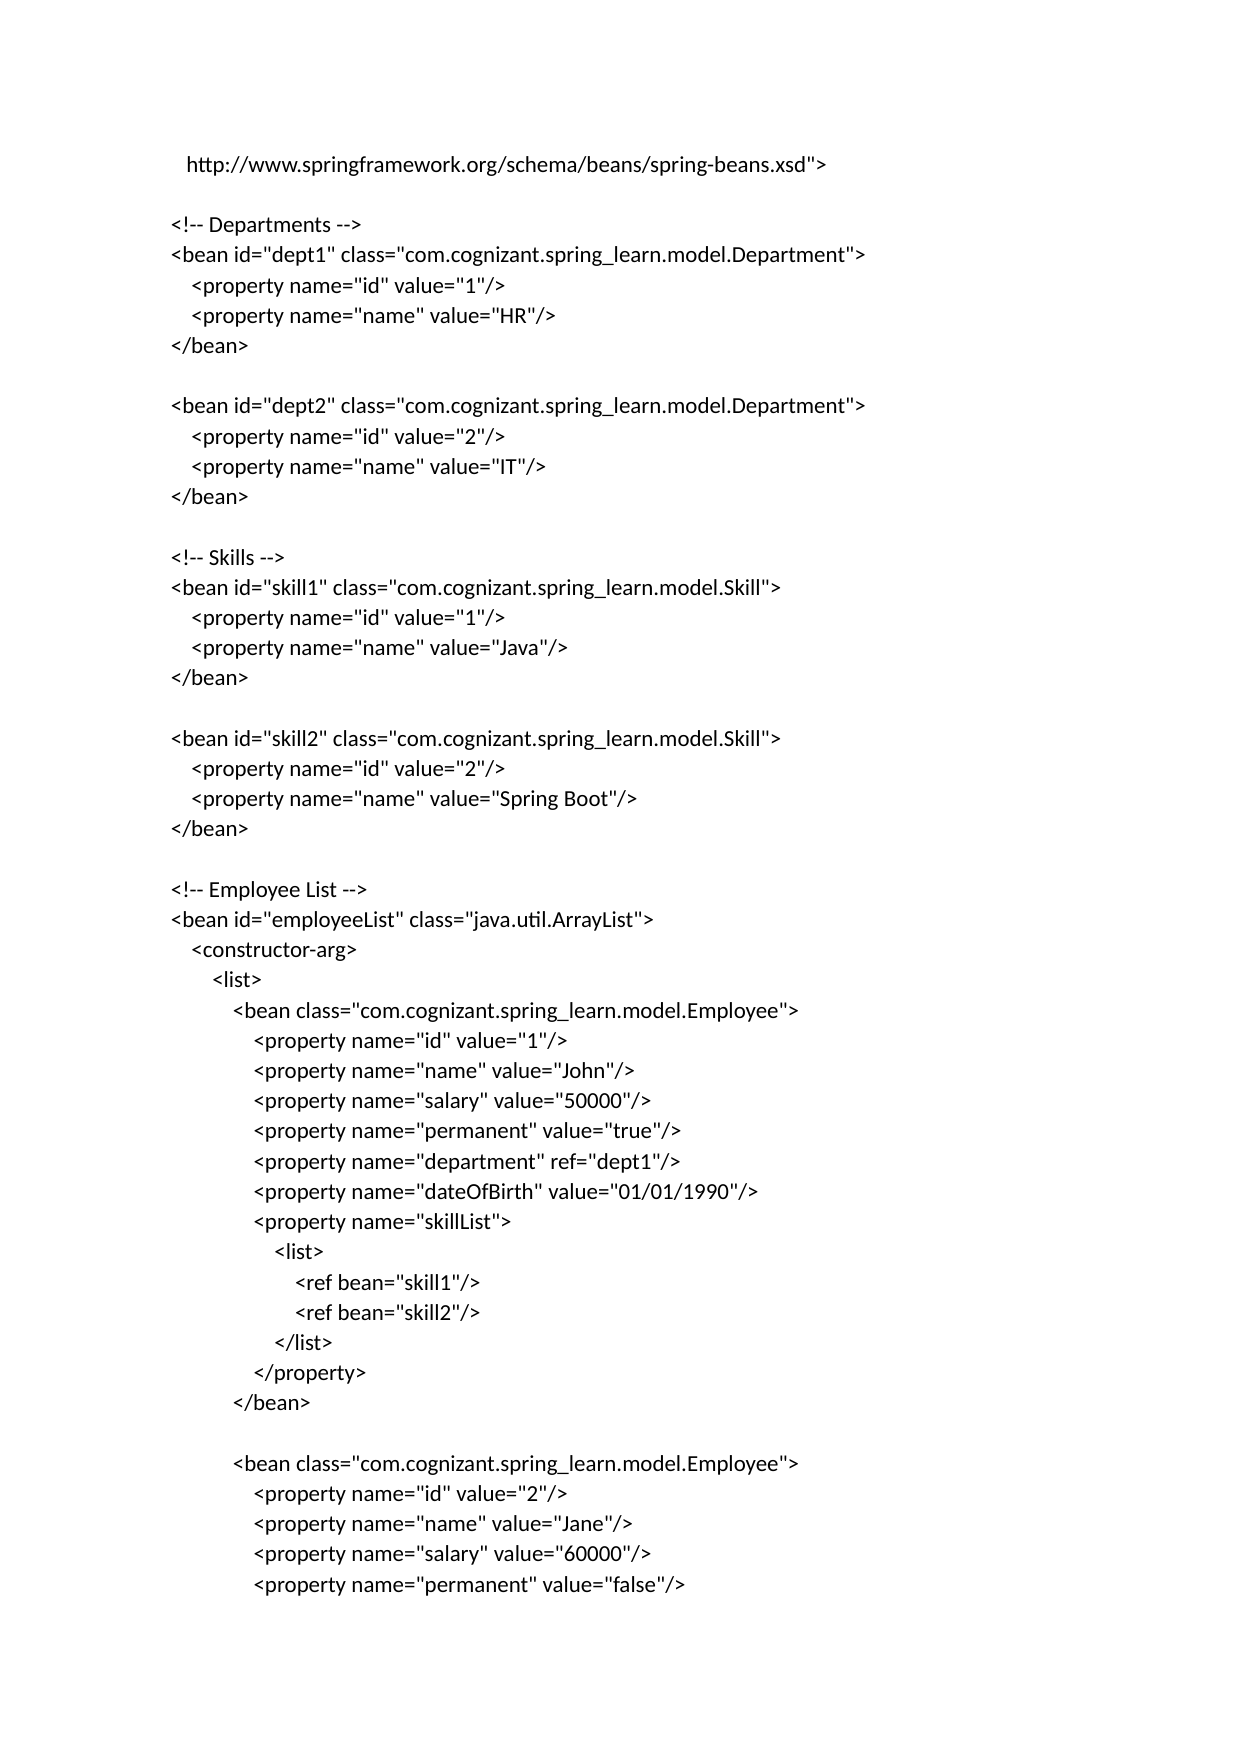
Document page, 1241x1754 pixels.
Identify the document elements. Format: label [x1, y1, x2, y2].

text [150, 150, 1090, 1598]
